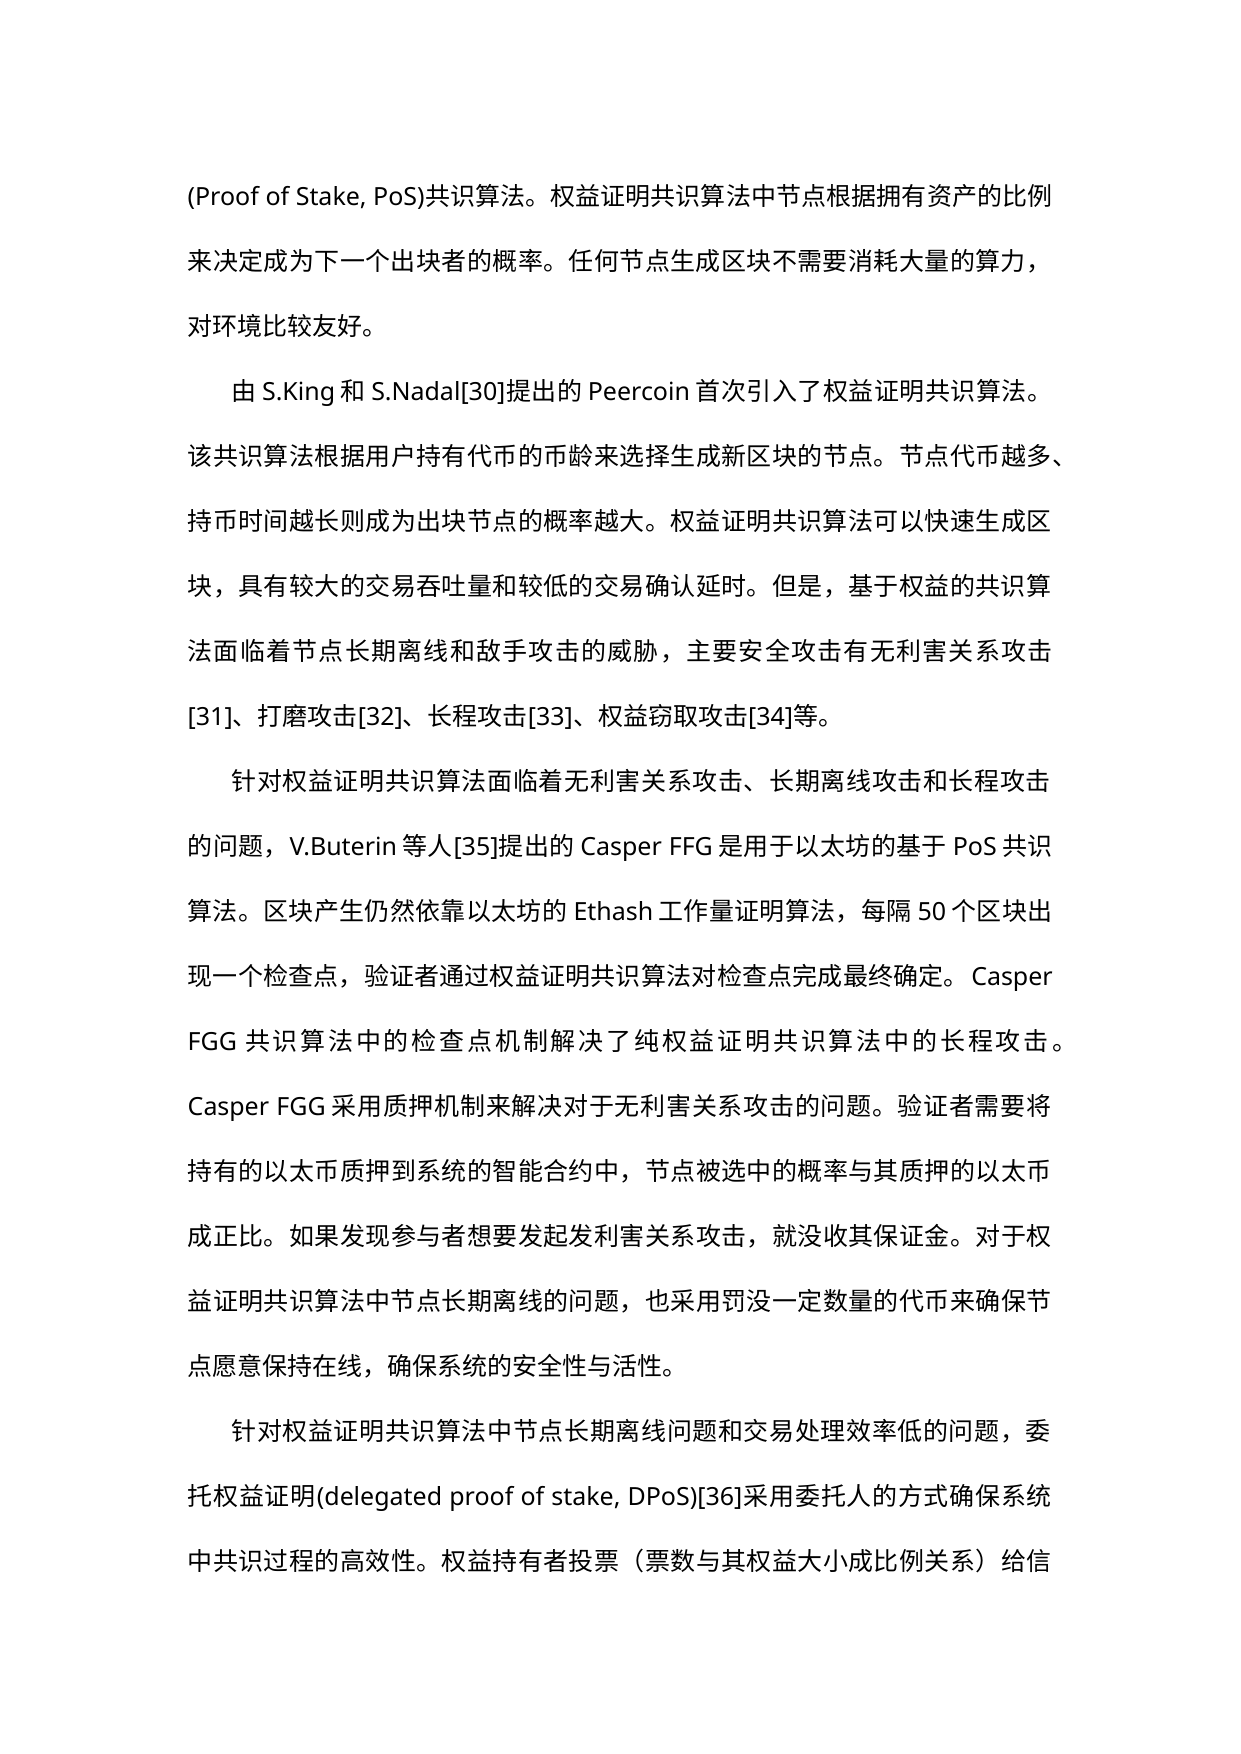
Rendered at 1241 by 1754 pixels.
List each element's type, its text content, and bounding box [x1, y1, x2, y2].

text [187, 162, 1053, 357]
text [187, 1397, 1053, 1592]
text 由S.King和S.Nadal[30]提出的Peercoin首次引入了权益证明共识算法。该共识算法根据用户持有代币的币龄来选择生成新区块的节点。节点代币越多、持币时间越长则成为出块节点的概率越大。权益证明共识算法可以快速生成区块，具有较大的交易吞吐量和较低的交易确认延时。但是，基于权益的共识算法面临着节点长期离线和敌手攻击的威胁，主要安全攻击有无利害关系攻击[31]、打磨攻击[32]、长程攻击[33]、权益窃取攻击[34]等。 [187, 357, 1053, 747]
text 针对权益证明共识算法面临着无利害关系攻击、长期离线攻击和长程攻击的问题，V.Buterin等人[35]提出的Casper FFG是用于以太坊的基于PoS共识算法。区块产生仍然依靠以太坊的Ethash工作量证明算法，每隔50个区块出现一个检查点，验证者通过权益证明共识算法对检查点完成最终确定。Casper FGG共识算法中的检查点机制解决了纯权益证明共识算法中的长程攻击。Casper FGG采用质押机制来解决对于无利害关系攻击的问题。验证者需要将持有的以太币质押到系统的智能合约中，节点被选中的概率与其质押的以太币成正比。如果发现参与者想要发起发利害关系攻击，就没收其保证金。对于权益证明共识算法中节点长期离线的问题，也采用罚没一定数量的代币来确保节点愿意保持在线，确保系统的安全性与活性。 [187, 747, 1053, 1397]
